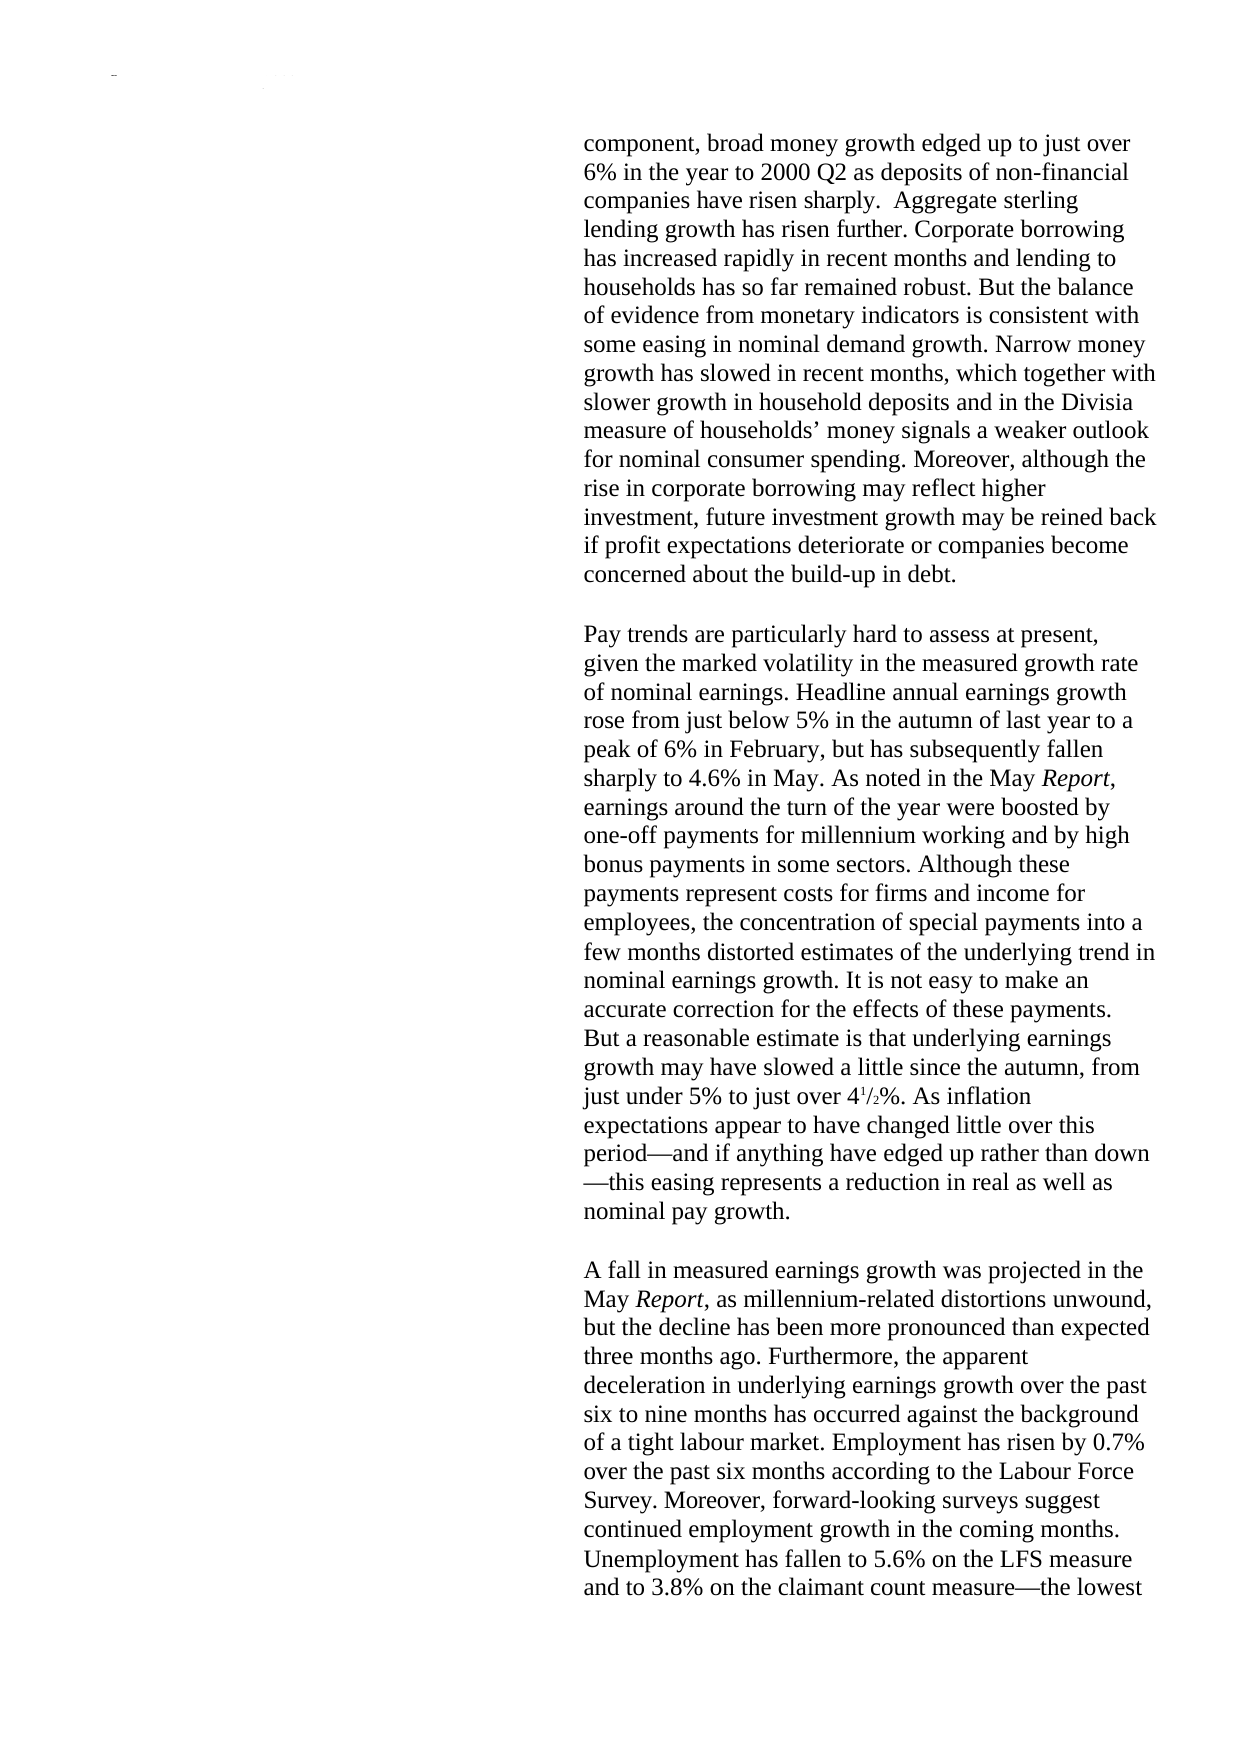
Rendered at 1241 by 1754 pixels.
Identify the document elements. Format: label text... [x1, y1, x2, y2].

text component, broad money growth edged up to just over 6% in the year to 2000 Q2 as deposits of non-financial companies have risen sharply. Aggregate sterling lending growth has risen further. Corporate borrowing has increased rapidly in recent months and lending to households has so far remained robust. But the balance of evidence from monetary indicators is consistent with some easing in nominal demand growth. Narrow money growth has slowed in recent months, which together with slower growth in household deposits and in the Divisia measure of households’ money signals a weaker outlook for nominal consumer spending. Moreover, although the rise in corporate borrowing may reflect higher investment, future investment growth may be reined back if profit expectations deteriorate or companies become concerned about the build-up in debt. [583, 128, 1157, 588]
text Unemployment has fallen to 5.6% on the LFS measure and to 3.8% on the claimant count measure—the lowest [583, 1544, 1151, 1601]
text few months distorted estimates of the underlying trend in nominal earnings growth. It is not easy to make an accurate correction for the effects of these payments. [583, 937, 1166, 1023]
text A fall in measured earnings growth was projected in the May Report, as millennium-related distortions unwound, but the decline has been more pronounced than expected three months ago. Furthermore, the apparent deceleration in underlying earnings growth over the past six to nine months has occurred against the background of a tight labour market. Employment has risen by 0.7% over the past six months according to the Labour Force Survey. Moreover, forward-looking surveys suggest continued employment growth in the coming months. [583, 1255, 1152, 1542]
text Pay trends are particularly hard to assess at present, given the marked volatility in the measured growth rate of nominal earnings. Headline annual earnings growth rose from just below 5% in the autumn of last year to a peak of 6% in February, but has subsequently fallen sharply to 4.6% in May. As noted in the May Report, earnings around the turn of the year were boosted by one-off payments for millennium working and by high bonus payments in some sectors. Although these payments represent costs for firms and income for employees, the concentration of special payments into a [583, 619, 1148, 935]
text But a reasonable estimate is that underlying earnings growth may have slowed a little since the autumn, from just under 5% to just over 41/2%. As inflation expectations appear to have changed little over this period—and if anything have edged up rather than down—this easing represents a reduction in real as well as nominal pay growth. [583, 1023, 1151, 1225]
